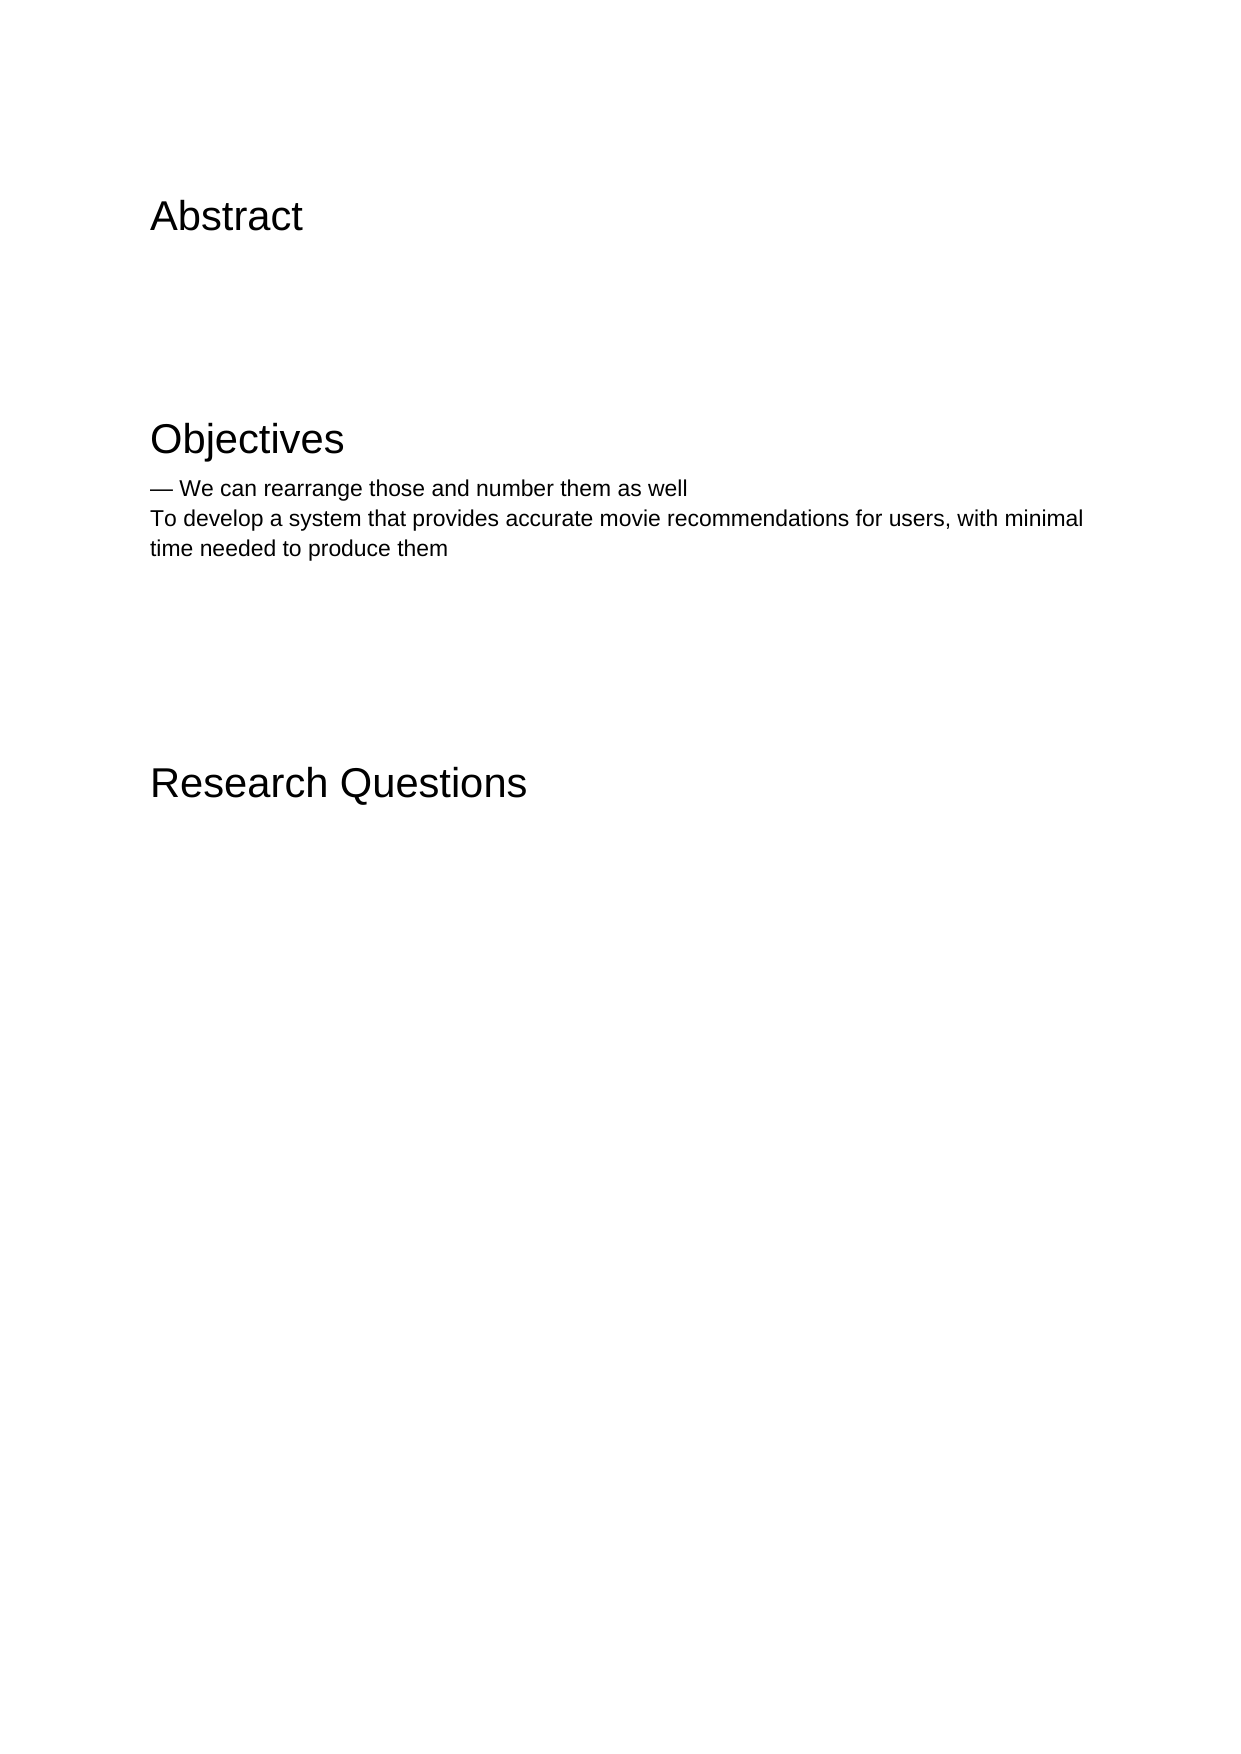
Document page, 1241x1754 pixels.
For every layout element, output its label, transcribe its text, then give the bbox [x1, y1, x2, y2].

text To develop a system that provides accurate movie recommendations for users, with minimal time needed to produce them [150, 505, 1090, 562]
subtitle Research Questions [150, 758, 1090, 806]
subtitle Abstract [150, 192, 1090, 239]
text — We can rearrange those and number them as well [150, 475, 1090, 501]
subtitle Objectives [150, 414, 1090, 462]
